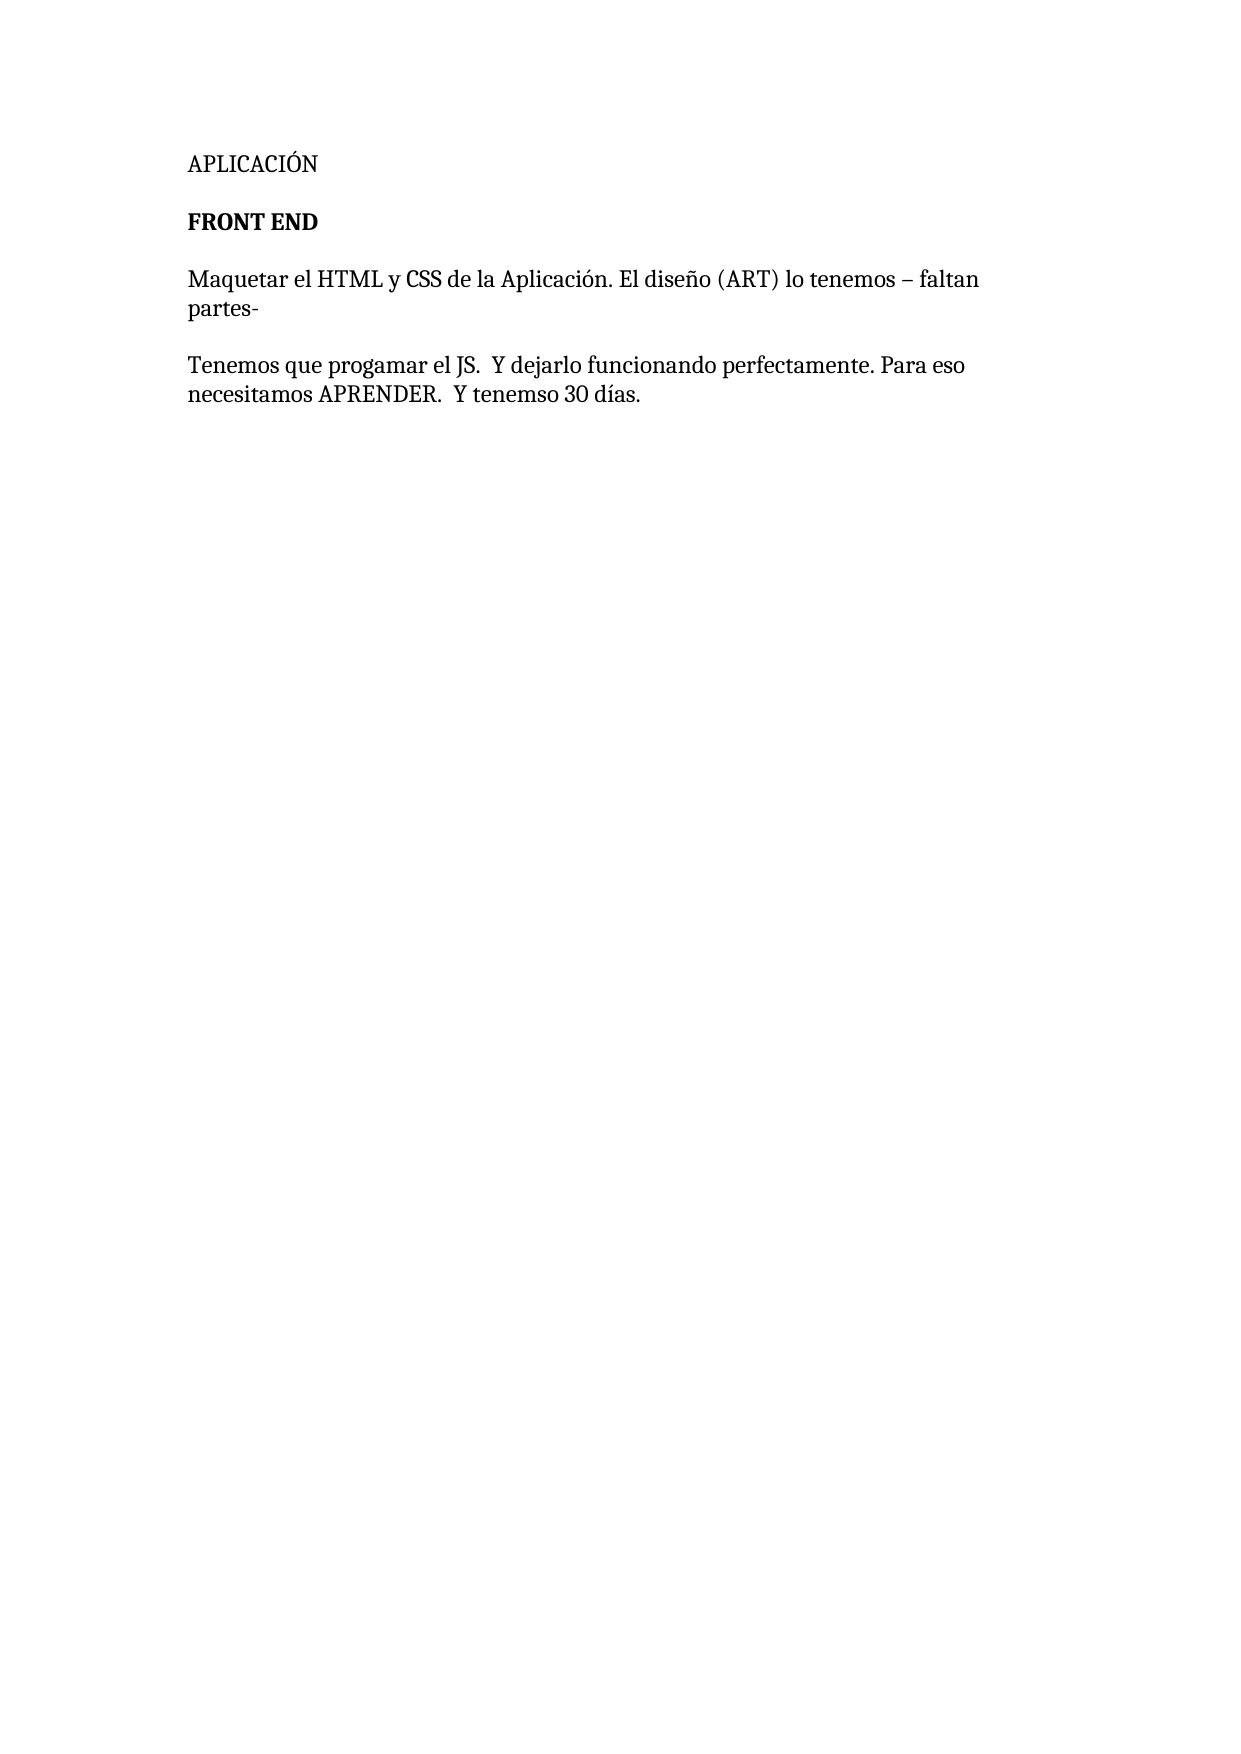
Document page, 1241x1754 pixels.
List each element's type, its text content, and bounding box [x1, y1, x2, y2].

text Maquetar el HTML y CSS de la Aplicación. El diseño (ART) lo tenemos – faltan partes- [187, 265, 1053, 322]
text APLICACIÓN [187, 150, 1053, 179]
text Tenemos que progamar el JS. Y dejarlo funcionando perfectamente. Para eso necesitamos APRENDER. Y tenemso 30 días. [187, 351, 1053, 409]
text FRONT END [187, 207, 1053, 236]
